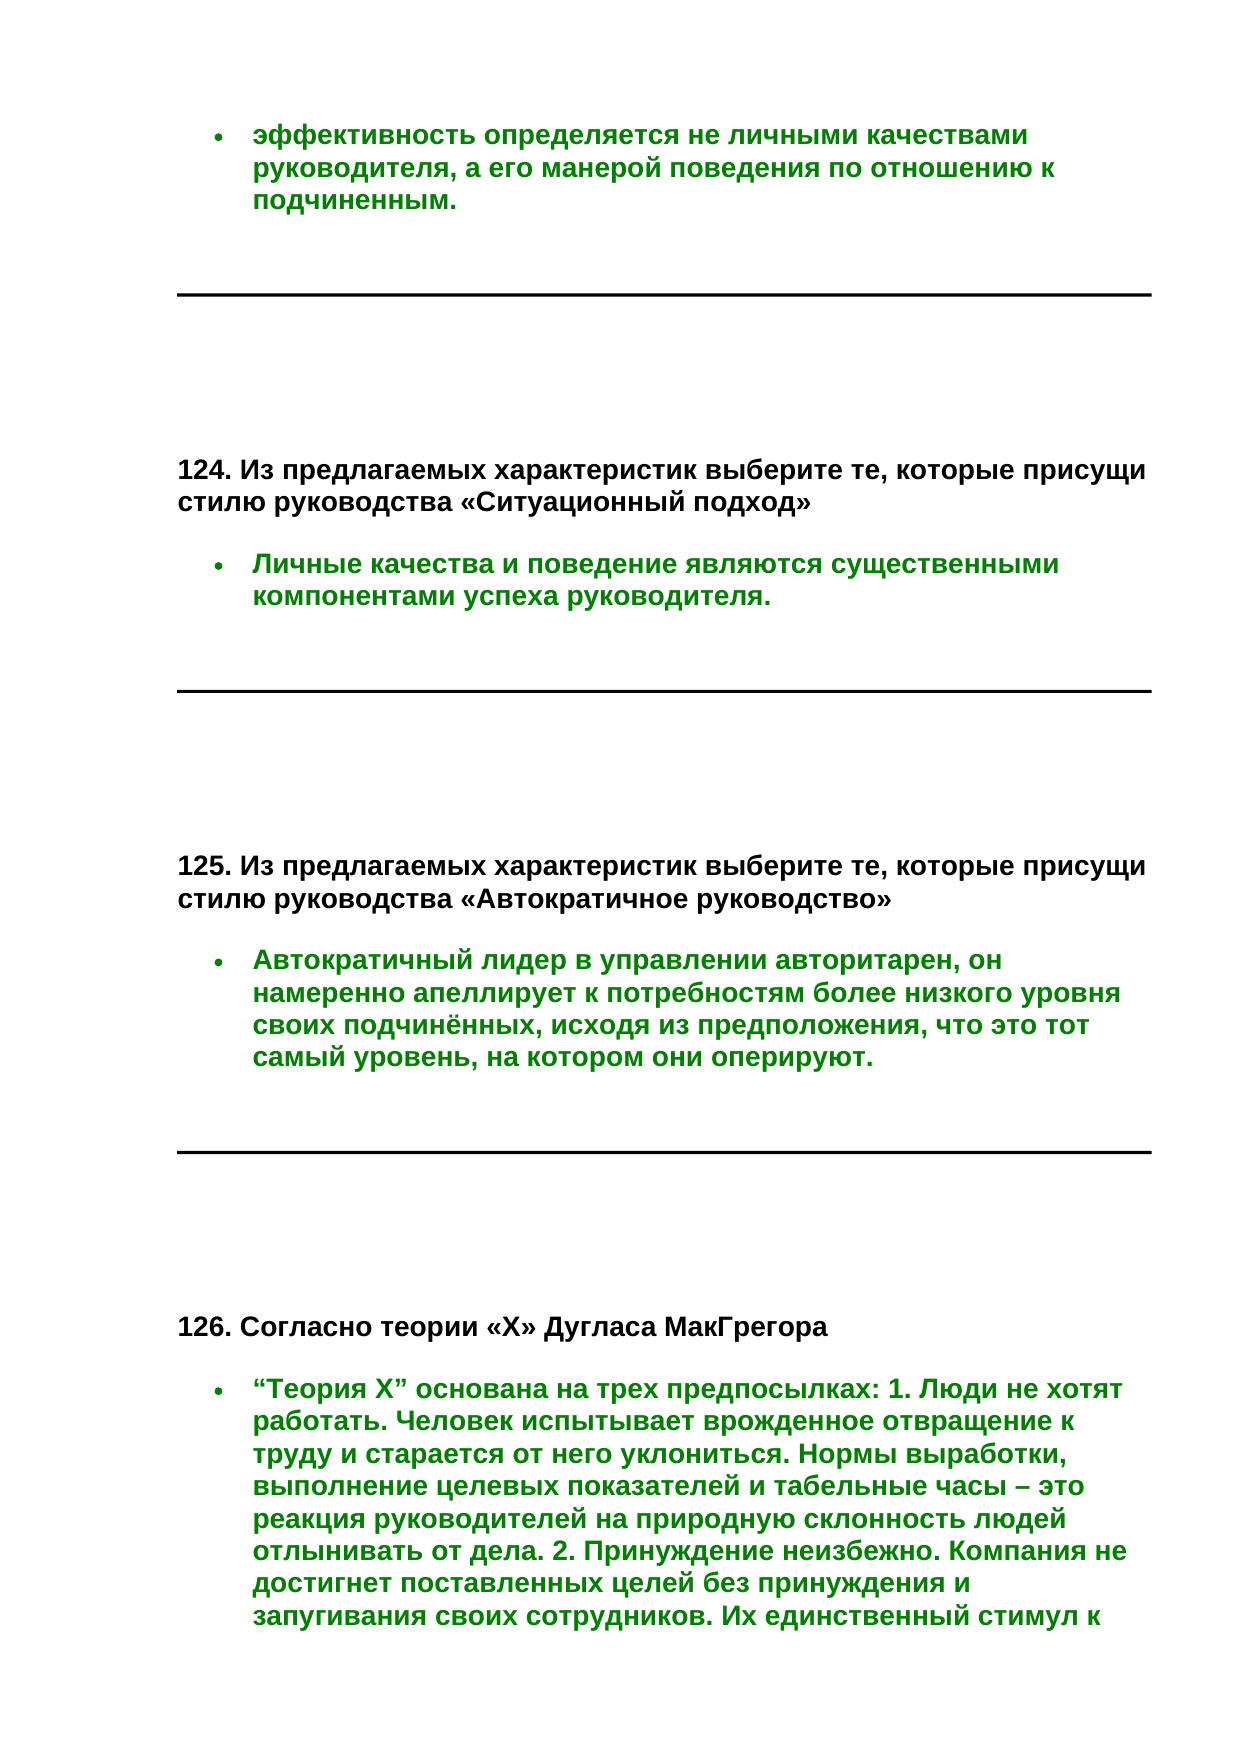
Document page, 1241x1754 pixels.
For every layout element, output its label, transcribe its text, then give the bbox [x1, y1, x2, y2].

text 125. Из предлагаемых характеристик выберите те, которые присущи стилю руководства «Автократичное руководство» [177, 849, 1152, 914]
list Автократичный лидер в управлении авторитарен, он намеренно апеллирует к потребностям более низкого уровня своих подчинённых, исходя из предположения, что это тот самый уровень, на котором они оперируют. [215, 943, 1152, 1073]
text 126. Согласно теории «X» Дугласа МакГрегора [177, 1310, 1152, 1343]
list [215, 1372, 1152, 1631]
list Личные качества и поведение являются существенными компонентами успеха руководителя. [215, 547, 1152, 612]
list эффективность определяется не личными качествами руководителя, а его манерой поведения по отношению к подчиненным. [215, 118, 1152, 215]
text 124. Из предлагаемых характеристик выберите те, которые присущи стилю руководства «Ситуационный подход» [177, 453, 1152, 518]
